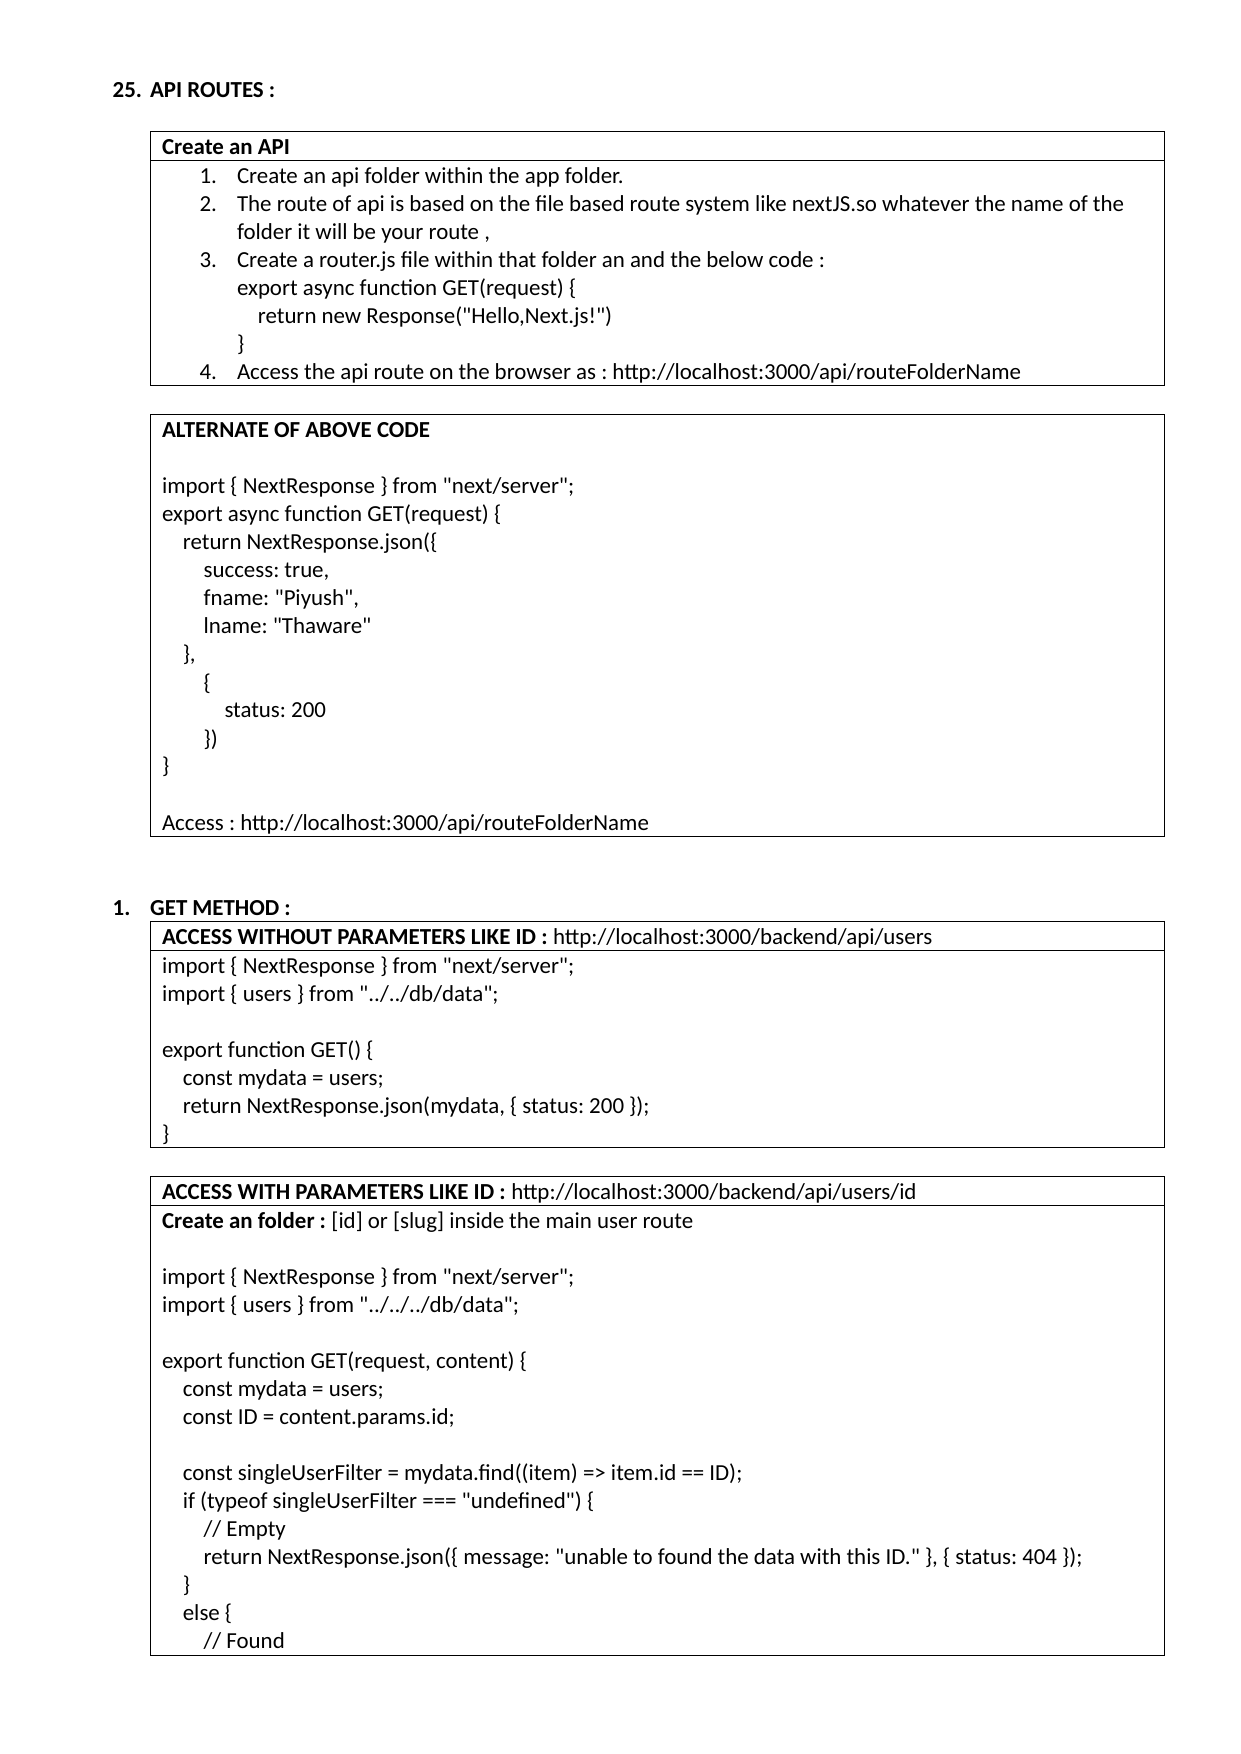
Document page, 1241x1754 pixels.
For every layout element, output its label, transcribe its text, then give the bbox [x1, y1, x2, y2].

table_cell import { NextResponse } from "next/server"; import { users } from "../../db/data"; export function GET() { const mydata = users; return NextResponse.json(mydata, { status: 200 }); } [151, 951, 1164, 1147]
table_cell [151, 1206, 1164, 1654]
list API ROUTES : [112, 75, 1165, 103]
table_cell Create an api folder within the app folder. The route of api is based on the file based route system like nextJS.so whatever the name of the folder it will be your route , Create a router.js file within that folder an and the below code : export async function GET(request) { return new Response("Hello,Next.js!") } Access the api route on the browser as : http://localhost:3000/api/routeFolderName [151, 161, 1164, 385]
table_header Create an API [151, 132, 1164, 160]
table_header ACCESS WITHOUT PARAMETERS LIKE ID : http://localhost:3000/backend/api/users [151, 922, 1164, 950]
table_header ALTERNATE OF ABOVE CODE import { NextResponse } from "next/server"; export async function GET(request) { return NextResponse.json({ success: true, fname: "Piyush", lname: "Thaware" }, { status: 200 }) } Access : http://localhost:3000/api/routeFolderName [151, 415, 1164, 836]
list GET METHOD : [112, 893, 1165, 921]
table_header ACCESS WITH PARAMETERS LIKE ID : http://localhost:3000/backend/api/users/id [151, 1177, 1164, 1205]
